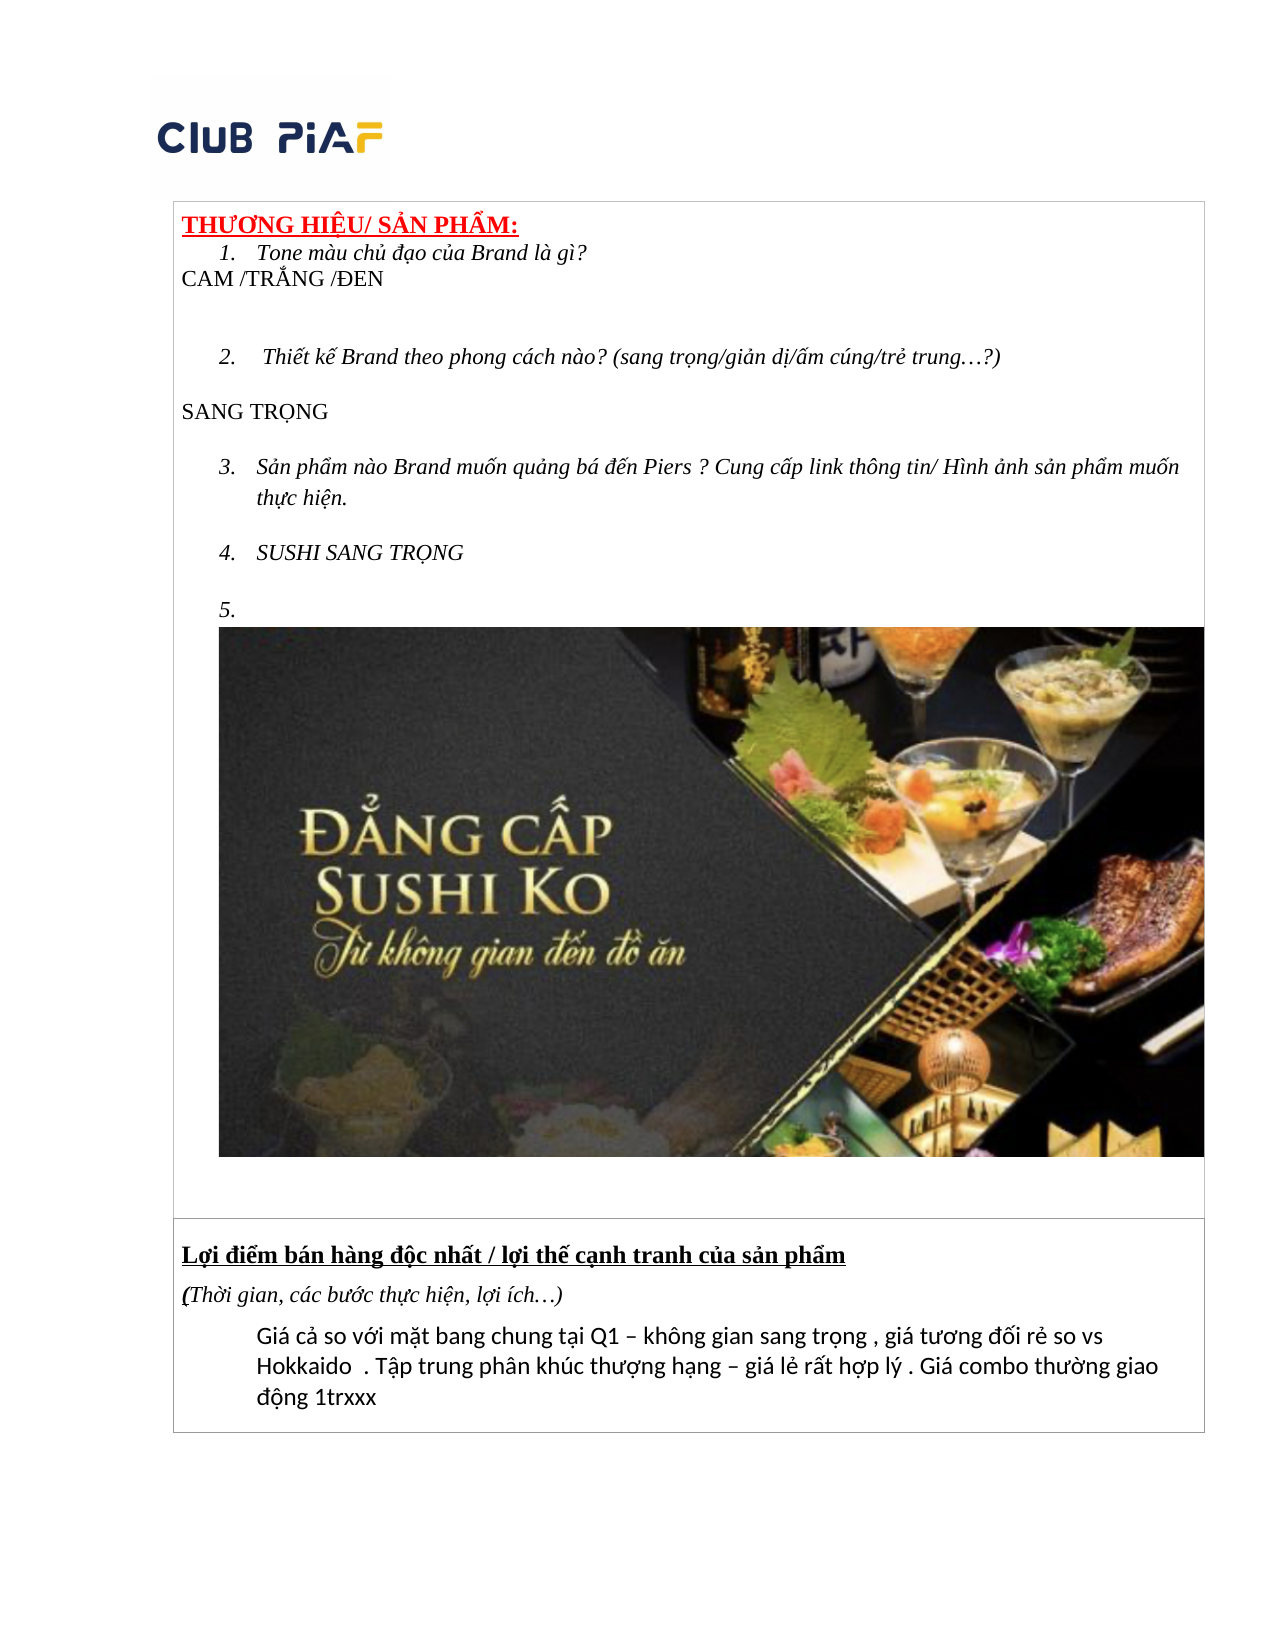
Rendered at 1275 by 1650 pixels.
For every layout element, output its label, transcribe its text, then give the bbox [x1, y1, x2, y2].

picture [150, 75, 390, 201]
picture [218, 627, 1205, 1157]
table_cell Lợi điểm bán hàng độc nhất / lợi thế cạnh tranh của sản phẩm (Thời gian, các bước thực hiện, lợi ích…) Giá cả so với mặt bang chung tại Q1 – không gian sang trọng , giá tương đối rẻ so vs Hokkaido . Tập trung phân khúc thượng hạng – giá lẻ rất hợp lý . Giá combo thường giao động 1trxxx [174, 1219, 1204, 1432]
table_header THƯƠNG HIỆU/ SẢN PHẨM: Tone màu chủ đạo của Brand là gì? CAM /TRẮNG /ĐEN Thiết kế Brand theo phong cách nào? (sang trọng/giản dị/ấm cúng/trẻ trung…?) SANG TRỌNG Sản phẩm nào Brand muốn quảng bá đến Piers ? Cung cấp link thông tin/ Hình ảnh sản phẩm muốn thực hiện. SUSHI SANG TRỌNG [174, 202, 1204, 1218]
